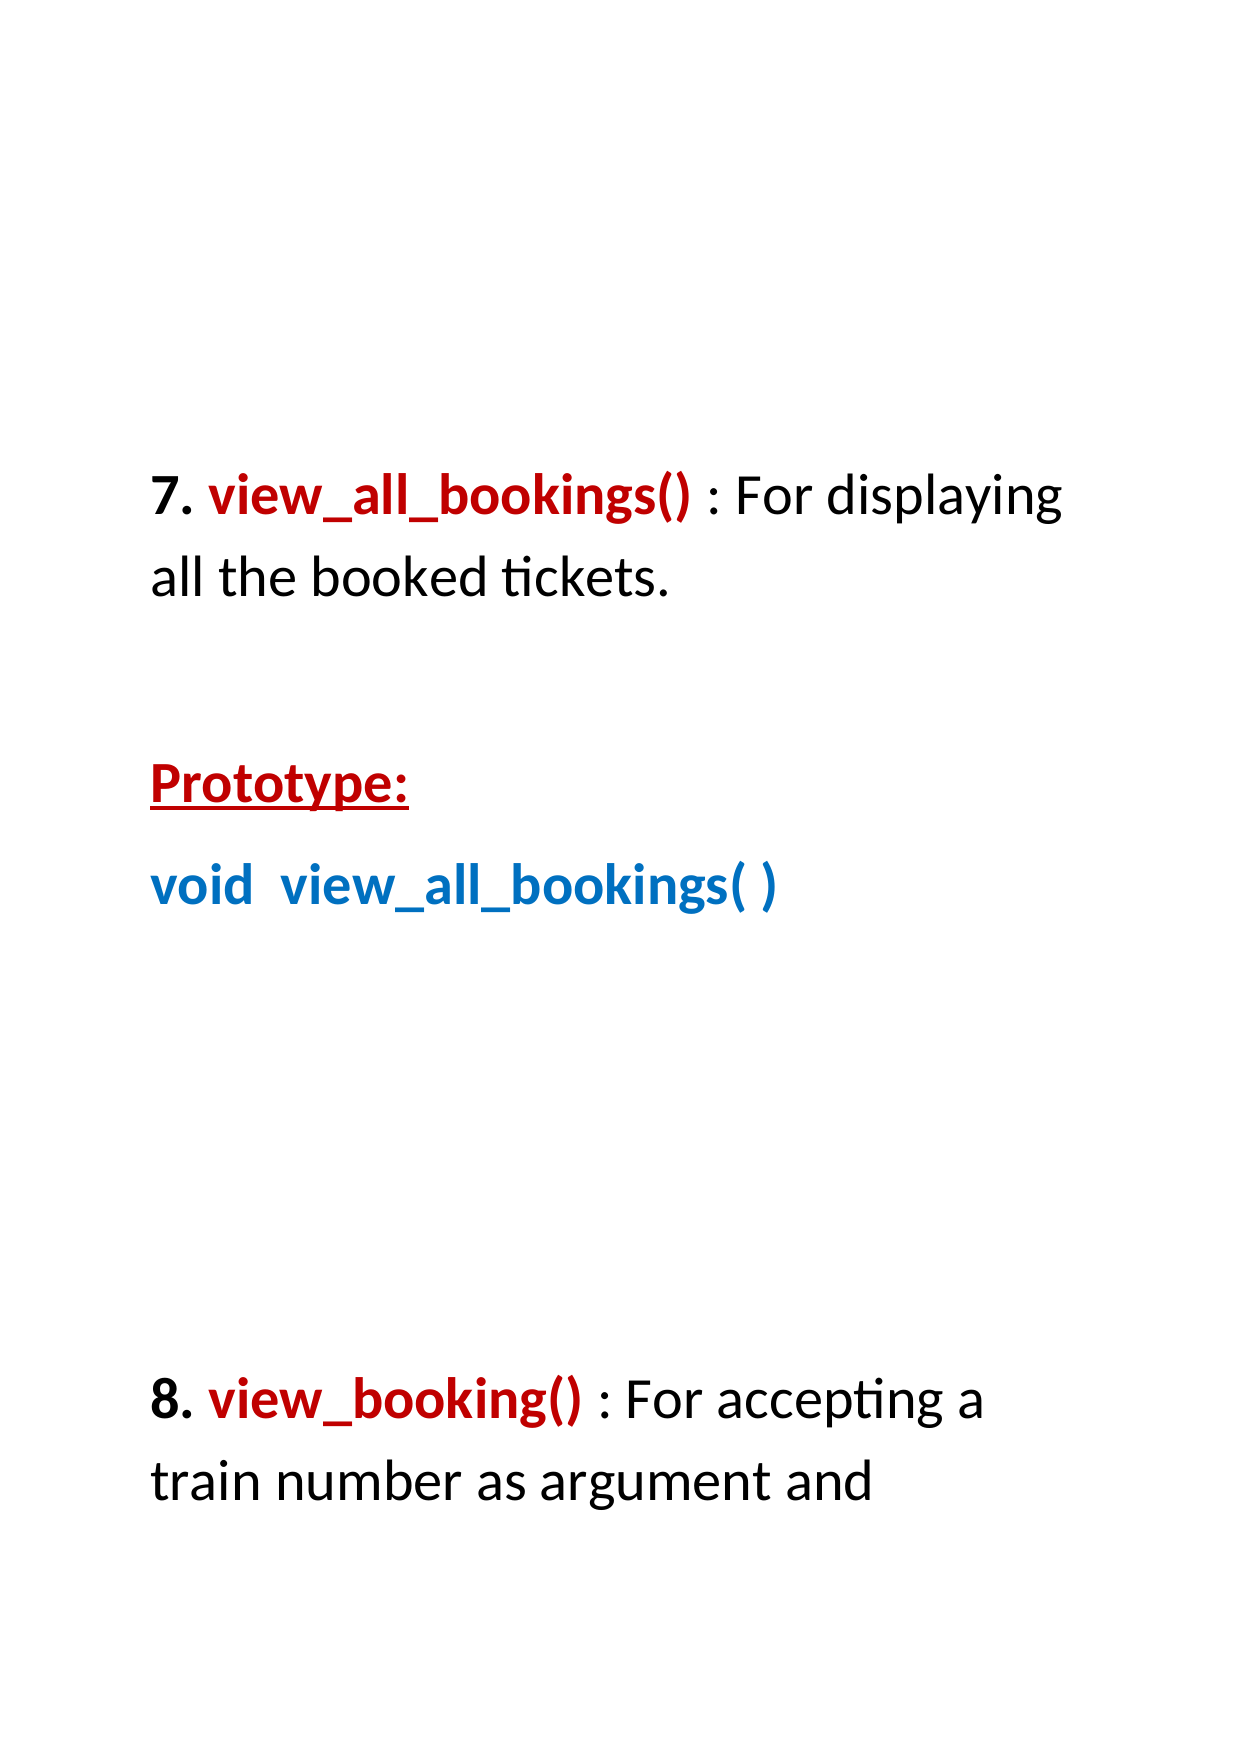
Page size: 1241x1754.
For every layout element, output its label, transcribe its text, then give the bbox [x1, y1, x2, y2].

text void view_all_bookings( ) [150, 848, 1090, 919]
text Prototype: [150, 745, 1090, 817]
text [150, 1362, 1090, 1515]
text 7. view_all_bookings() : For displaying all the booked tickets. [150, 458, 1090, 611]
